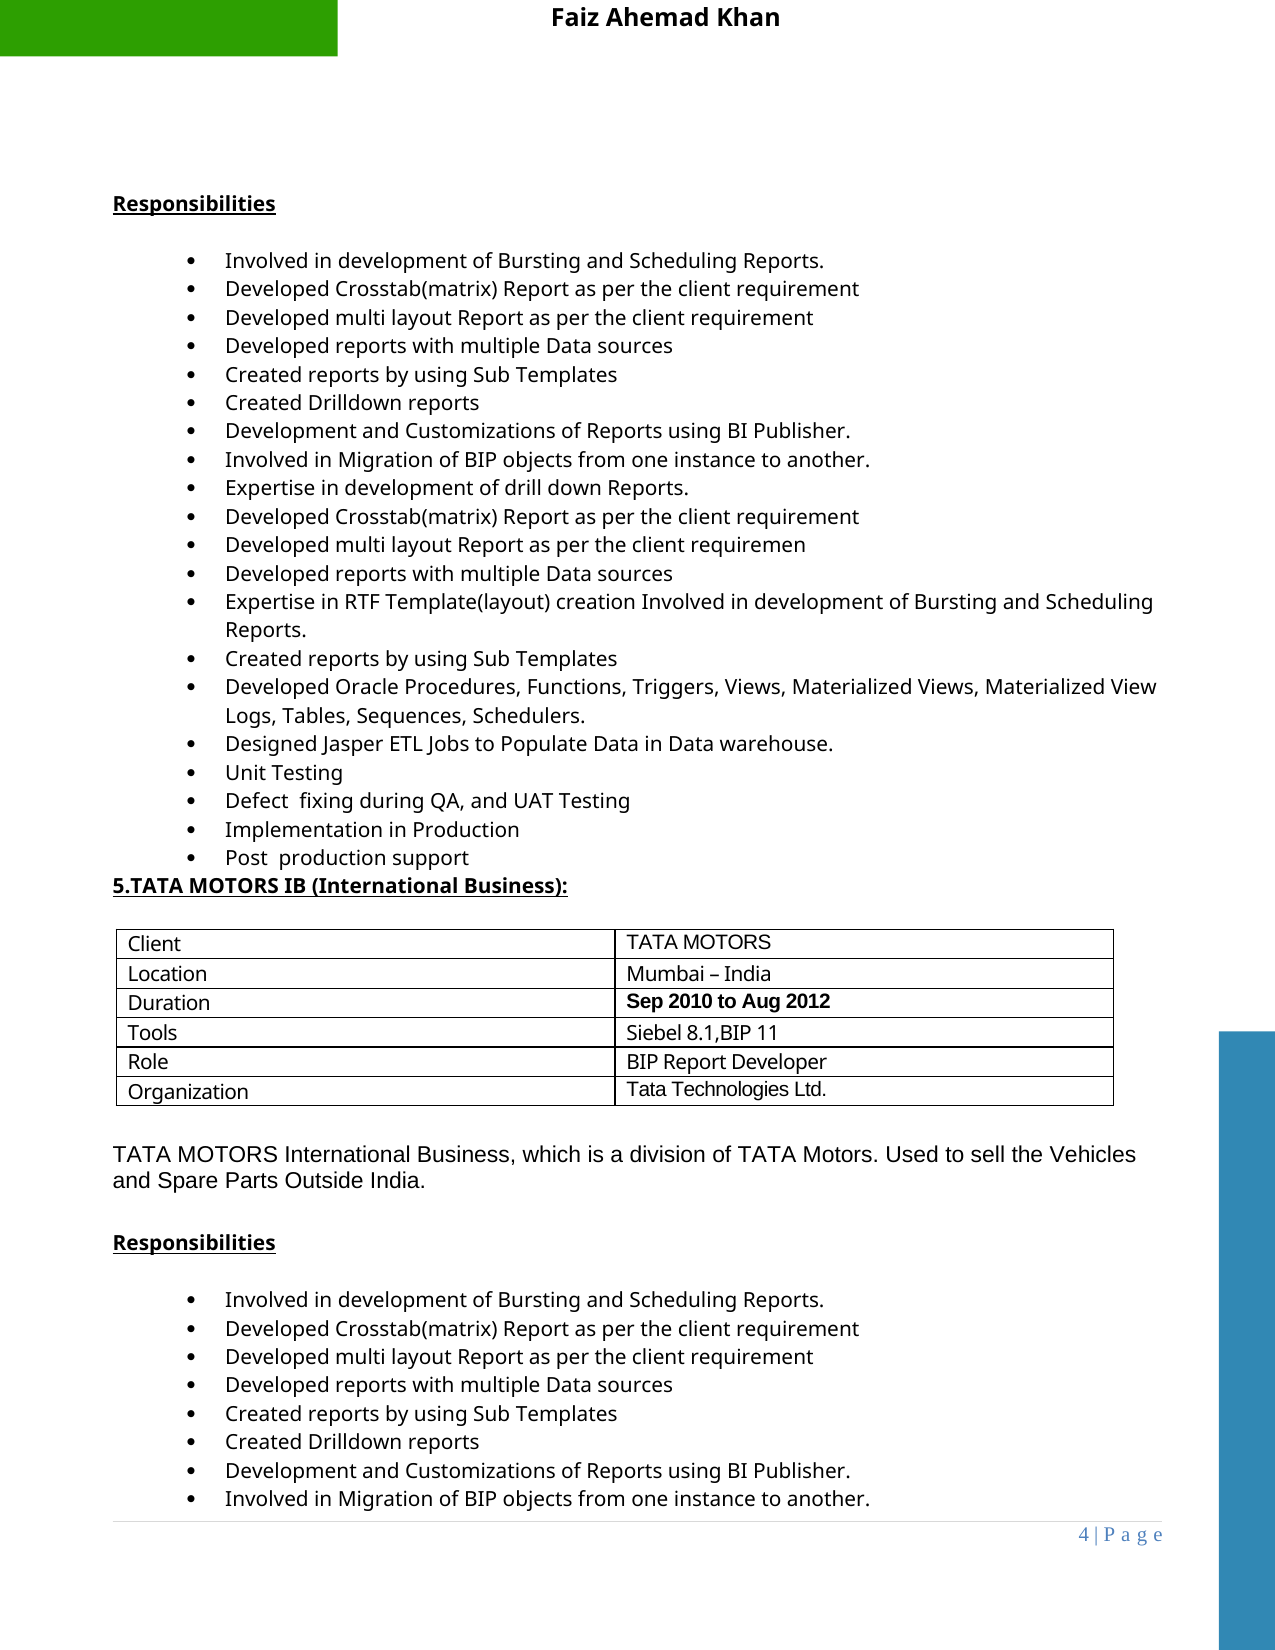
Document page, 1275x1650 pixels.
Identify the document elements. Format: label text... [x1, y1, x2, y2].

text Developed multi layout Report as per the client requiremen [187, 530, 1162, 559]
text Developed reports with multiple Data sources [187, 559, 1162, 587]
text Responsibilities [112, 189, 1162, 217]
text Unit Testing [187, 758, 1162, 786]
text Developed multi layout Report as per the client requirement [187, 1342, 1162, 1371]
text Developed Crosstab(matrix) Report as per the client requirement [187, 274, 1162, 303]
text Defect fixing during QA, and UAT Testing [187, 786, 1162, 815]
text Development and Customizations of Reports using BI Publisher. [187, 417, 1162, 445]
text Designed Jasper ETL Jobs to Populate Data in Data warehouse. [187, 729, 1162, 758]
text Developed Crosstab(matrix) Report as per the client requirement [187, 1314, 1162, 1342]
text Created Drilldown reports [187, 1427, 1162, 1456]
text Implementation in Production [187, 815, 1162, 843]
table_cell Organization [117, 1077, 614, 1105]
text Developed Crosstab(matrix) Report as per the client requirement [187, 502, 1162, 530]
text Responsibilities [112, 1228, 1162, 1257]
text Developed reports with multiple Data sources [187, 1371, 1162, 1399]
list 5.TATA MOTORS IB (International Business): [112, 872, 1162, 900]
table_cell Tools [117, 1018, 614, 1046]
text Post production support [187, 843, 1162, 872]
table_cell Sep 2010 to Aug 2012 [616, 989, 1113, 1017]
text Developed multi layout Report as per the client requirement [187, 303, 1162, 331]
text Involved in Migration of BIP objects from one instance to another. [187, 1484, 1162, 1513]
table_cell Duration [117, 989, 614, 1017]
text Expertise in development of drill down Reports. [187, 473, 1162, 502]
table_cell Role [117, 1048, 614, 1076]
text Development and Customizations of Reports using BI Publisher. [187, 1456, 1162, 1484]
text Involved in Migration of BIP objects from one instance to another. [187, 445, 1162, 473]
text Developed Oracle Procedures, Functions, Triggers, Views, Materialized Views, Materialized View Logs, Tables, Sequences, Schedulers. [187, 672, 1162, 729]
text Created reports by using Sub Templates [187, 644, 1162, 672]
table_cell BIP Report Developer [616, 1048, 1113, 1076]
table_cell Tata Technologies Ltd. [616, 1077, 1113, 1105]
text Expertise in RTF Template(layout) creation Involved in development of Bursting and Scheduling Reports. [187, 587, 1162, 644]
text Created Drilldown reports [187, 388, 1162, 417]
text Involved in development of Bursting and Scheduling Reports. [187, 1285, 1162, 1314]
table_header Client [117, 930, 614, 958]
list TATA MOTORS International Business, which is a division of TATA Motors. Used to sell the Vehicles and Spare Parts Outside India. [112, 1141, 1162, 1194]
text Developed reports with multiple Data sources [187, 331, 1162, 360]
text Created reports by using Sub Templates [187, 360, 1162, 388]
text Involved in development of Bursting and Scheduling Reports. [187, 246, 1162, 274]
table_header TATA MOTORS [616, 930, 1113, 958]
table_cell Mumbai – India [616, 959, 1113, 987]
text Created reports by using Sub Templates [187, 1399, 1162, 1427]
table_cell Siebel 8.1,BIP 11 [616, 1018, 1113, 1046]
table_cell Location [117, 959, 614, 987]
